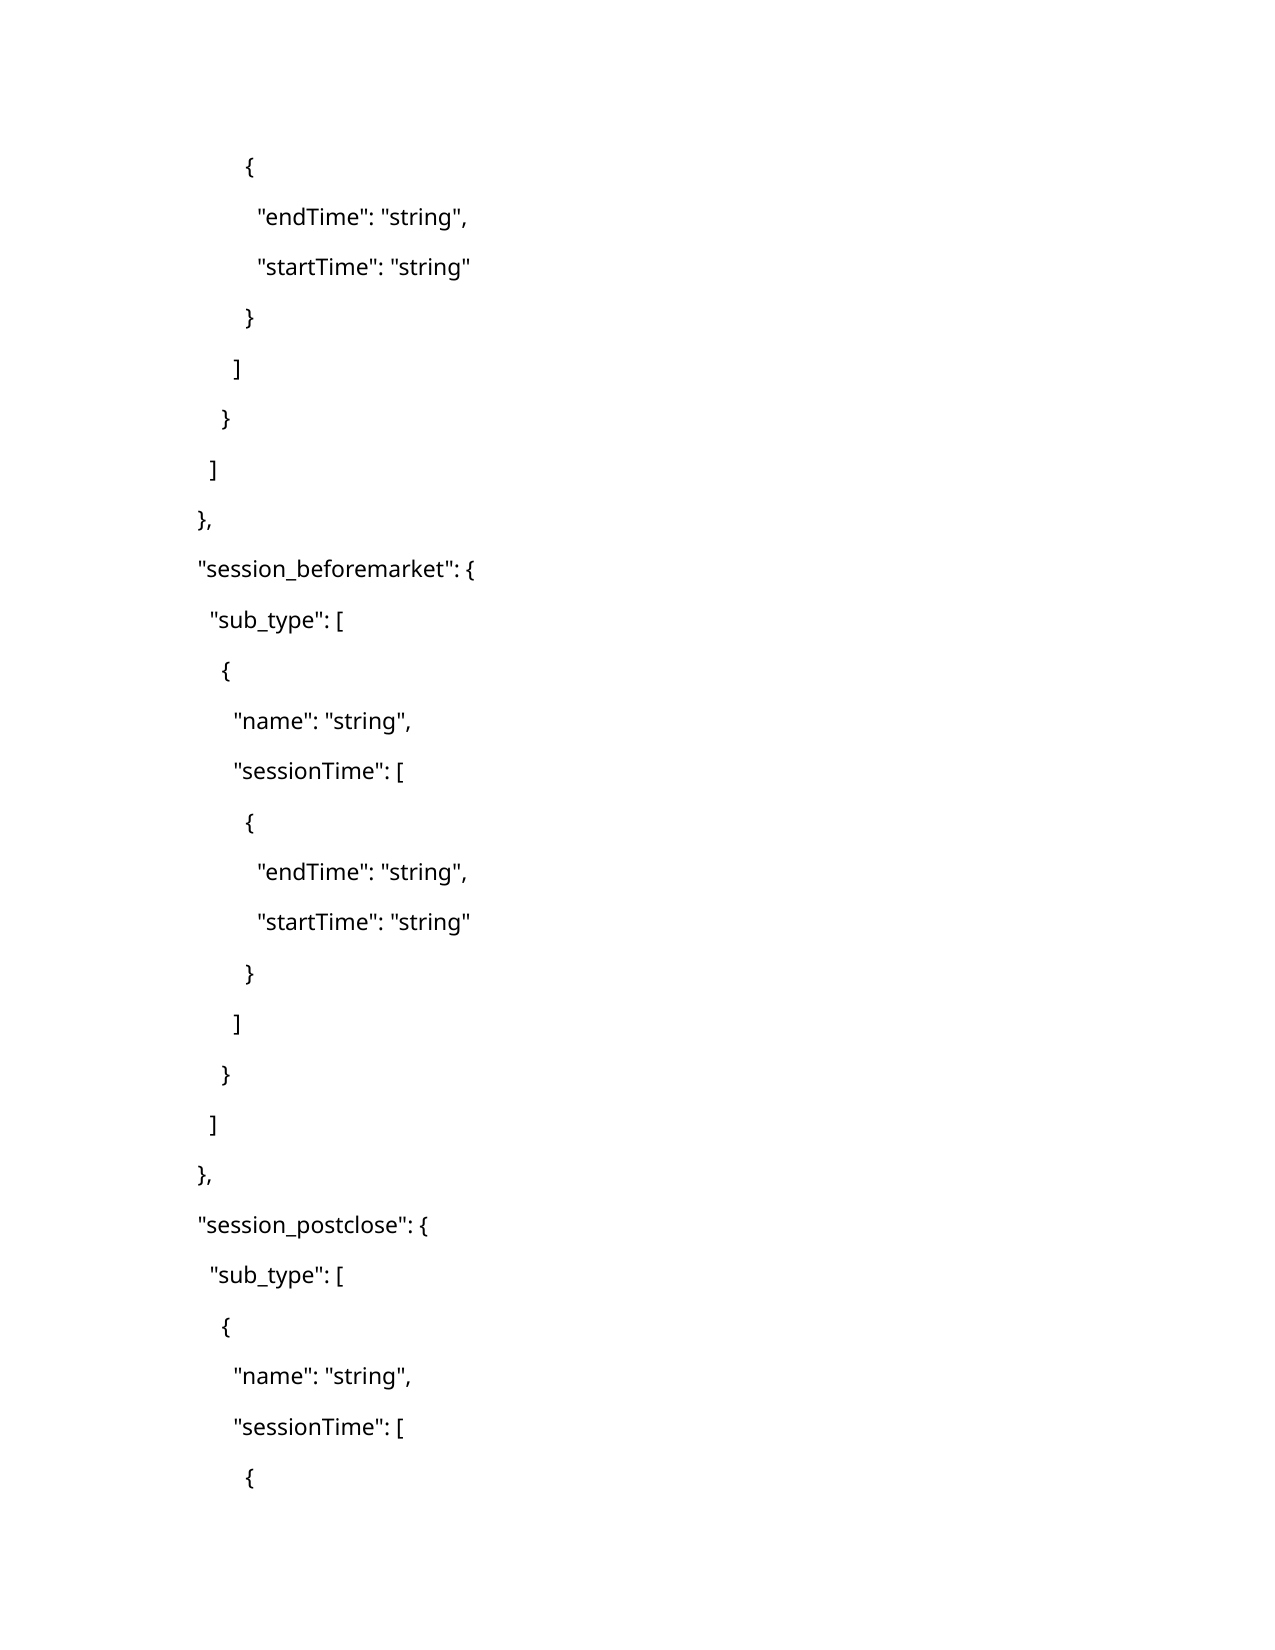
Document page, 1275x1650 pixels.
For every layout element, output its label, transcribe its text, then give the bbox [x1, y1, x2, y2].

text }, [150, 1158, 1125, 1189]
text "sessionTime": [ [150, 755, 1125, 786]
text "startTime": "string" [150, 251, 1125, 282]
text } [150, 1057, 1125, 1089]
text "endTime": "string", [150, 856, 1125, 887]
text "sub_type": [ [150, 1259, 1125, 1290]
text "endTime": "string", [150, 200, 1125, 232]
text } [150, 402, 1125, 433]
text "session_beforemarket": { [150, 553, 1125, 584]
text { [150, 1309, 1125, 1341]
text "startTime": "string" [150, 906, 1125, 937]
text ] [150, 452, 1125, 484]
text }, [150, 503, 1125, 534]
text "session_postclose": { [150, 1209, 1125, 1240]
text } [150, 301, 1125, 332]
text ] [150, 352, 1125, 383]
text "name": "string", [150, 1360, 1125, 1391]
text "sessionTime": [ [150, 1410, 1125, 1442]
text ] [150, 1108, 1125, 1139]
text ] [150, 1007, 1125, 1038]
text } [150, 957, 1125, 988]
text { [150, 654, 1125, 685]
text { [150, 1461, 1125, 1492]
text { [150, 805, 1125, 837]
text { [150, 150, 1125, 181]
text "name": "string", [150, 704, 1125, 736]
text "sub_type": [ [150, 604, 1125, 635]
